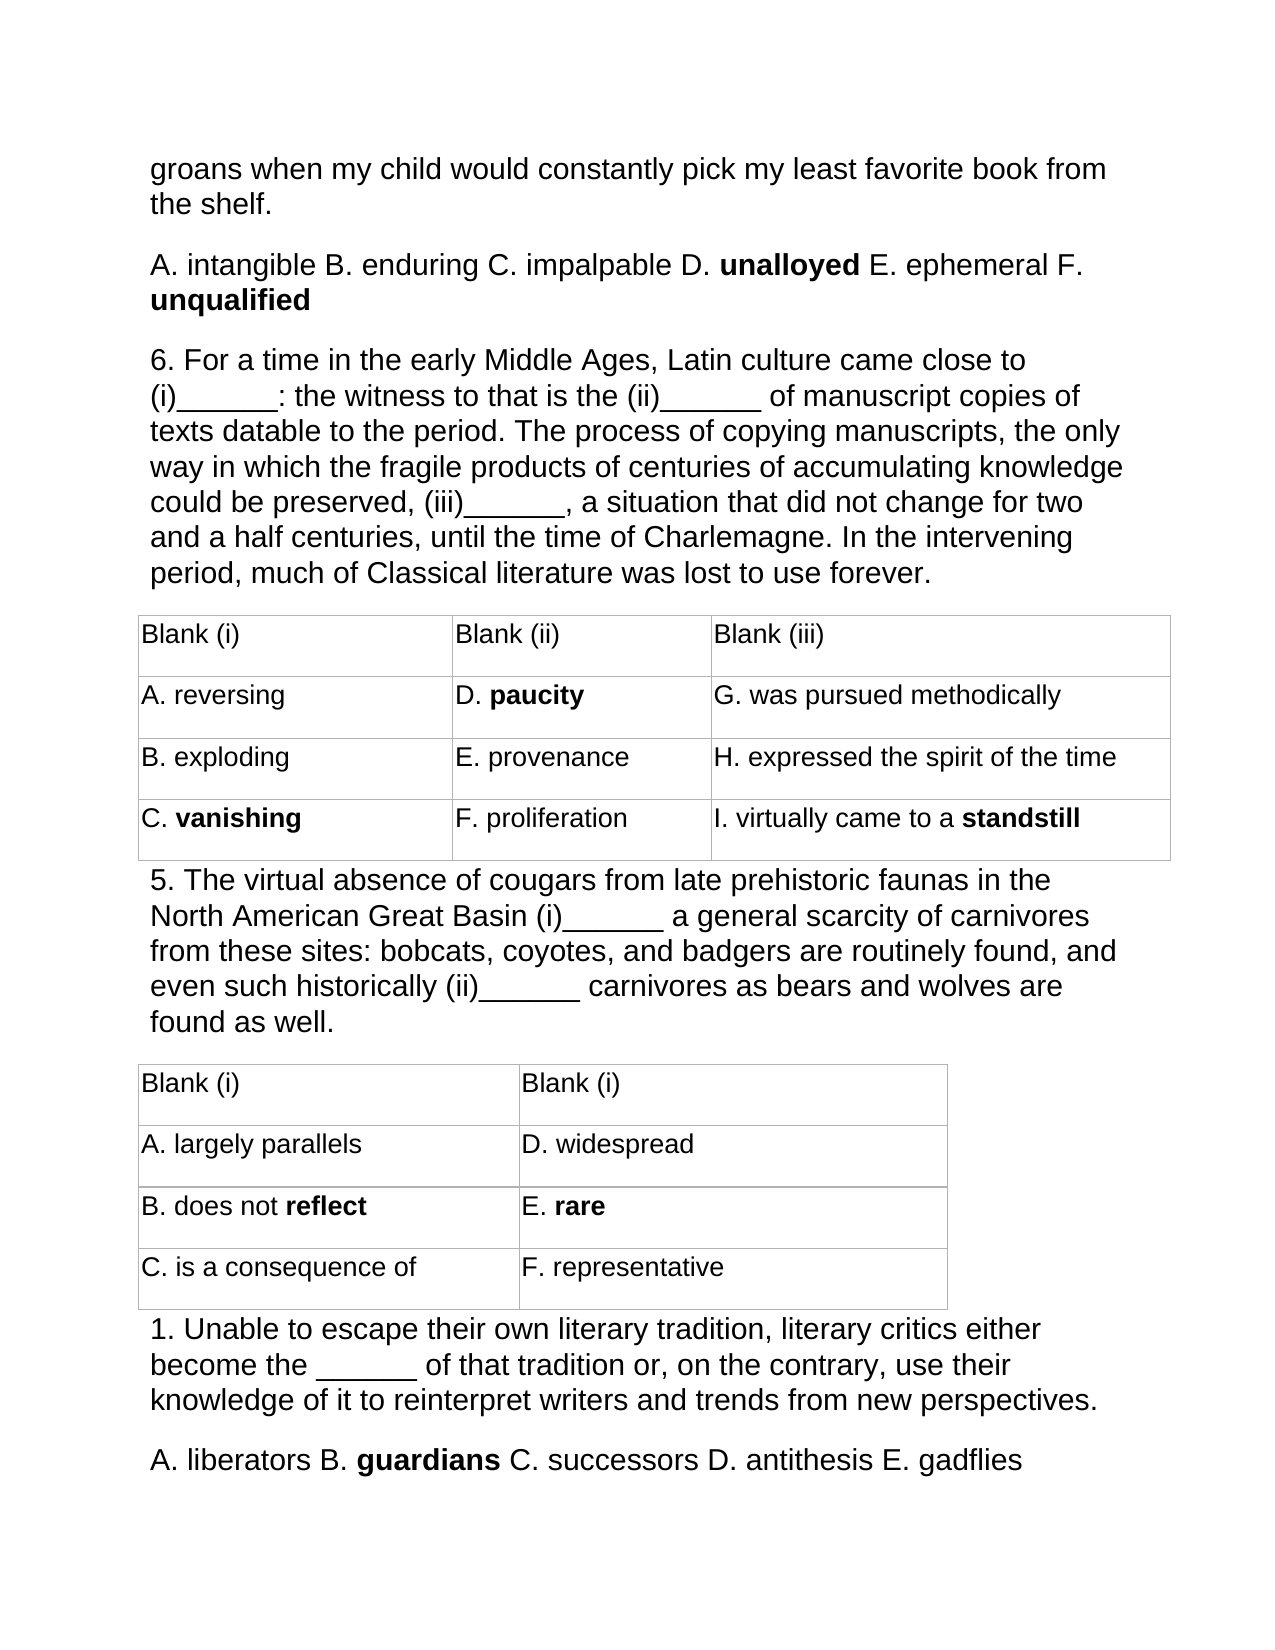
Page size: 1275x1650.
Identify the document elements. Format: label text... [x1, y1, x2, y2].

table_header Blank (i) [139, 616, 452, 676]
table_header Blank (ii) [453, 616, 711, 676]
table_cell B. does not reflect [139, 1188, 519, 1248]
text A. liberators B. guardians C. successors D. antithesis E. gadflies [150, 1442, 1125, 1477]
table_cell H. expressed the spirit of the time [712, 739, 1170, 799]
table_header Blank (i) [139, 1065, 519, 1125]
table_cell E. rare [520, 1188, 947, 1248]
table_cell A. largely parallels [139, 1126, 519, 1186]
table_cell D. paucity [453, 677, 711, 737]
text 6. For a time in the early Middle Ages, Latin culture came close to (i)______: the witness to that is the (ii)______ of manuscript copies of texts datable to the period. The process of copying manuscripts, the only way in which the fragile products of centuries of accumulating knowledge could be preserved, (iii)______, a situation that did not change for two and a half centuries, until the time of Charlemagne. In the intervening period, much of Classical literature was lost to use forever. [150, 342, 1125, 589]
table_cell D. widespread [520, 1126, 947, 1186]
table_cell E. provenance [453, 739, 711, 799]
table_cell C. vanishing [139, 800, 452, 860]
table_cell F. representative [520, 1249, 947, 1309]
table_header Blank (i) [520, 1065, 947, 1125]
table_cell A. reversing [139, 677, 452, 737]
text A. intangible B. enduring C. impalpable D. unalloyed E. ephemeral F. unqualified [150, 246, 1125, 317]
table_cell C. is a consequence of [139, 1249, 519, 1309]
table_cell I. virtually came to a standstill [712, 800, 1170, 860]
table_header Blank (iii) [712, 616, 1170, 676]
table_cell G. was pursued methodically [712, 677, 1170, 737]
table_cell B. exploding [139, 739, 452, 799]
text 5. The virtual absence of cougars from late prehistoric faunas in the North American Great Basin (i)______ a general scarcity of carnivores from these sites: bobcats, coyotes, and badgers are routinely found, and even such historically (ii)______ carnivores as bears and wolves are found as well. [150, 861, 1125, 1038]
table_cell F. proliferation [453, 800, 711, 860]
